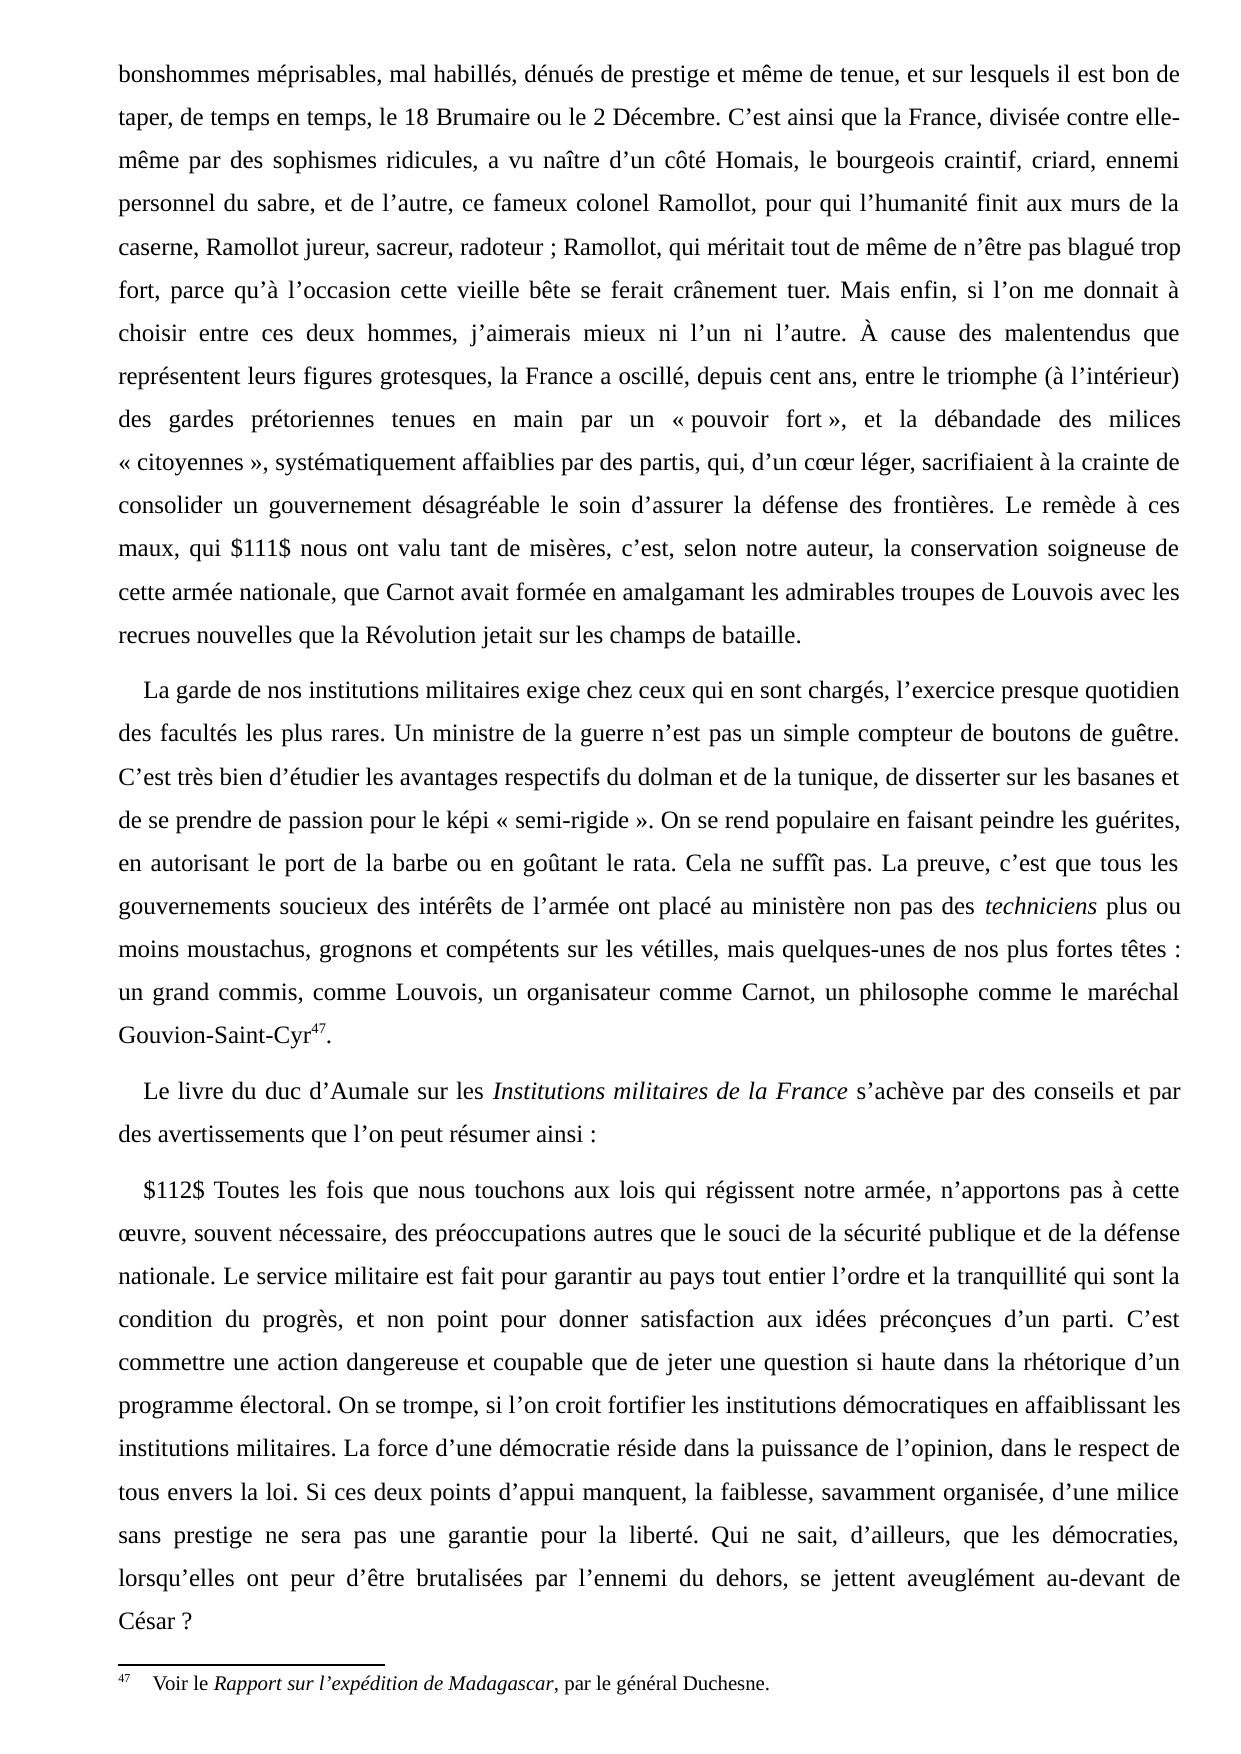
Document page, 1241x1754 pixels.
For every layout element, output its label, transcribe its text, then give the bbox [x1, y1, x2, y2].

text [118, 59, 1181, 648]
text $112$ Toutes les fois que nous touchons aux lois qui régissent notre armée, n’apportons pas à cette œuvre, souvent nécessaire, des préoccupations autres que le souci de la sécurité publique et de la défense nationale. Le service militaire est fait pour garantir au pays tout entier l’ordre et la tranquillité qui sont la condition du progrès, et non point pour donner satisfaction aux idées préconçues d’un parti. C’est commettre une action dangereuse et coupable que de jeter une question si haute dans la rhétorique d’un programme électoral. On se trompe, si l’on croit fortifier les institutions démocratiques en affaiblissant les institutions militaires. La force d’une démocratie réside dans la puissance de l’opinion, dans le respect de tous envers la loi. Si ces deux points d’appui manquent, la faiblesse, savamment organisée, d’une milice sans prestige ne sera pas une garantie pour la liberté. Qui ne sait, d’ailleurs, que les démocraties, lorsqu’elles ont peur d’être brutalisées par l’ennemi du dehors, se jettent aveuglément au-devant de César ? [118, 1175, 1181, 1635]
text Le livre du duc d’Aumale sur les Institutions militaires de la France s’achève par des conseils et par des avertissements que l’on peut résumer ainsi : [118, 1076, 1181, 1148]
text La garde de nos institutions militaires exige chez ceux qui en sont chargés, l’exercice presque quotidien des facultés les plus rares. Un ministre de la guerre n’est pas un simple compteur de boutons de guêtre. C’est très bien d’étudier les avantages respectifs du dolman et de la tunique, de disserter sur les basanes et de se prendre de passion pour le képi « semi-rigide ». On se rend populaire en faisant peindre les guérites, en autorisant le port de la barbe ou en goûtant le rata. Cela ne suffît pas. La preuve, c’est que tous les gouvernements soucieux des intérêts de l’armée ont placé au ministère non pas des techniciens plus ou moins moustachus, grognons et compétents sur les vétilles, mais quelques-unes de nos plus fortes têtes : un grand commis, comme Louvois, un organisateur comme Carnot, un philosophe comme le maréchal Gouvion-Saint-Cyr. [118, 675, 1181, 1049]
